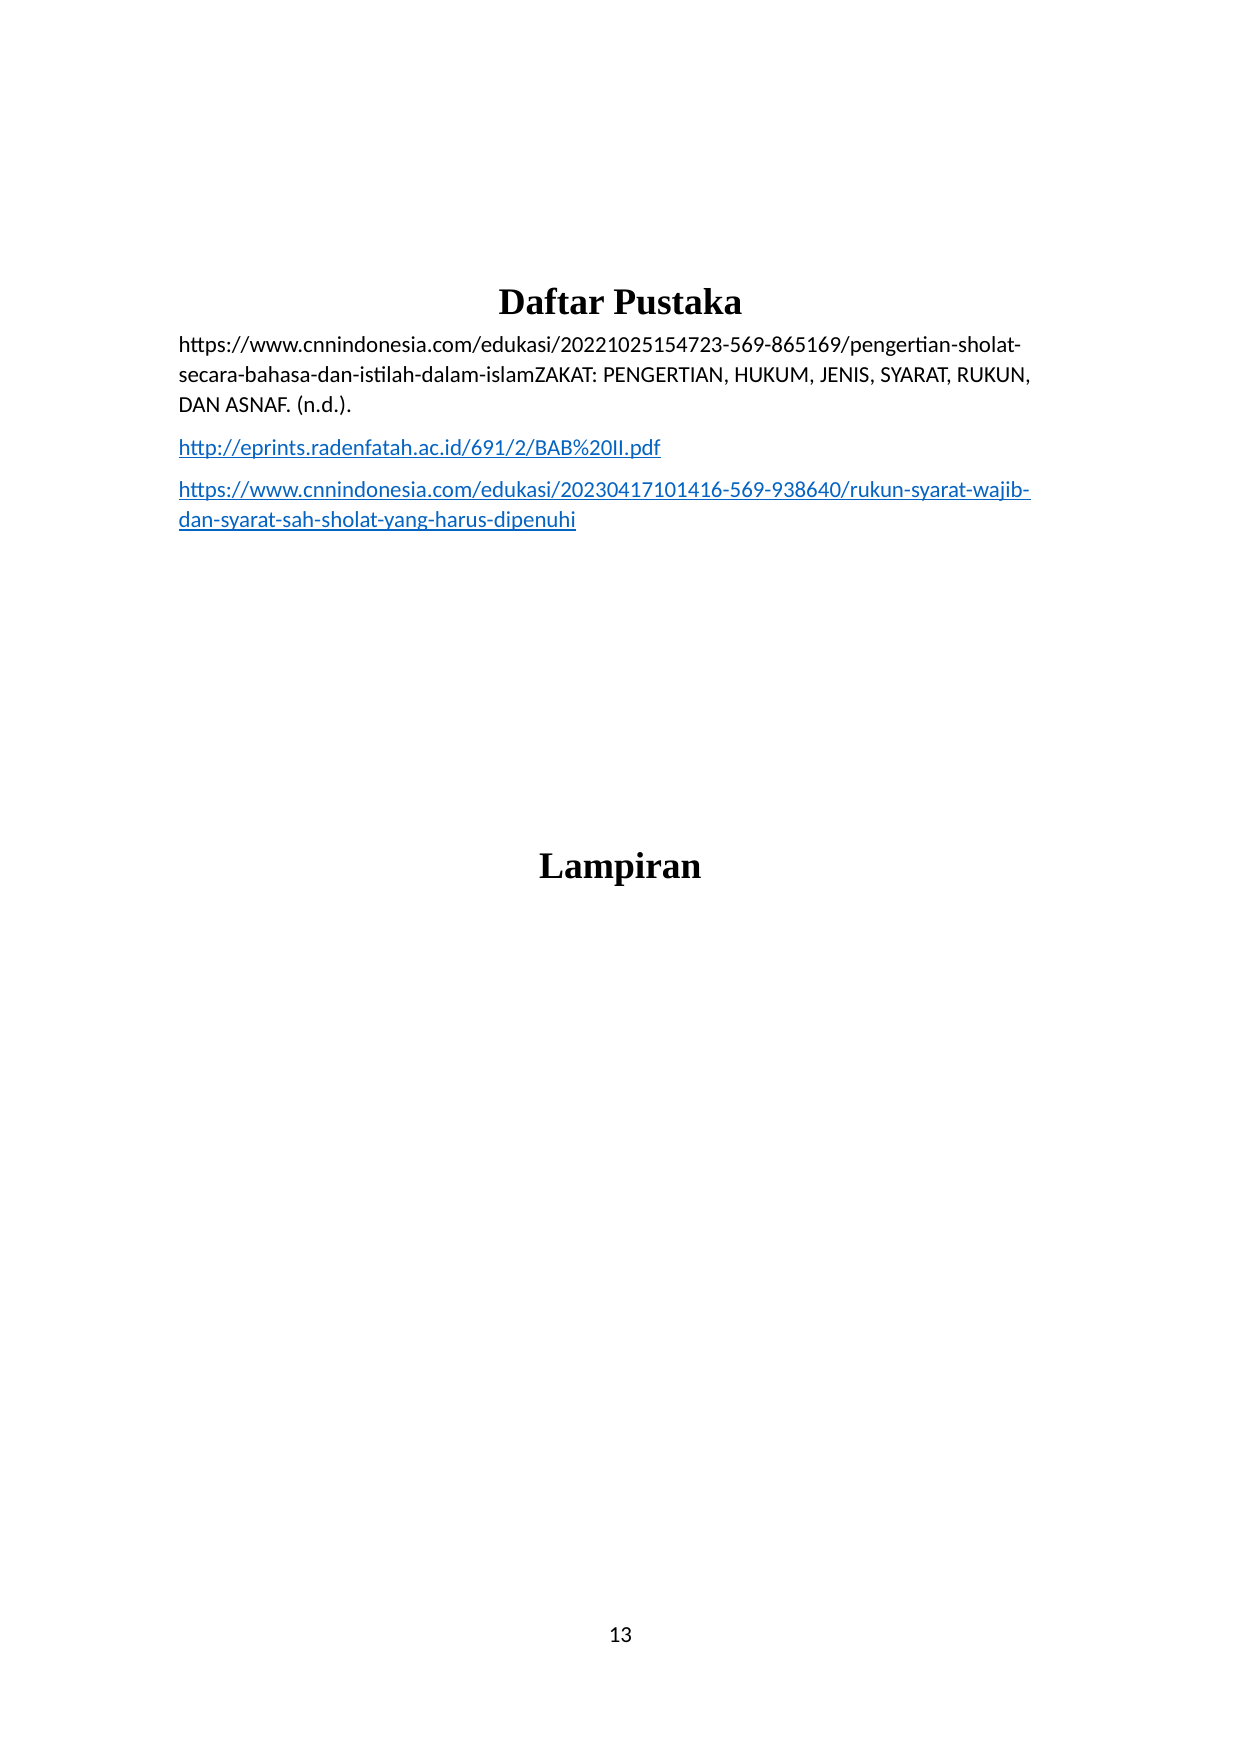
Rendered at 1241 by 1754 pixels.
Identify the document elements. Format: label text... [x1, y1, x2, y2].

text http://eprints.radenfatah.ac.id/691/2/BAB%20II.pdf [178, 433, 1064, 461]
text https://www.cnnindonesia.com/edukasi/20221025154723-569-865169/pengertian-sholat-secara-bahasa-dan-istilah-dalam-islamZAKAT: PENGERTIAN, HUKUM, JENIS, SYARAT, RUKUN, DAN ASNAF. (n.d.). [178, 330, 1064, 418]
subtitle Daftar Pustaka [222, 279, 1018, 322]
text https://www.cnnindonesia.com/edukasi/20230417101416-569-938640/rukun-syarat-wajib-dan-syarat-sah-sholat-yang-harus-dipenuhi [178, 475, 1064, 533]
subtitle Lampiran [539, 843, 1069, 886]
